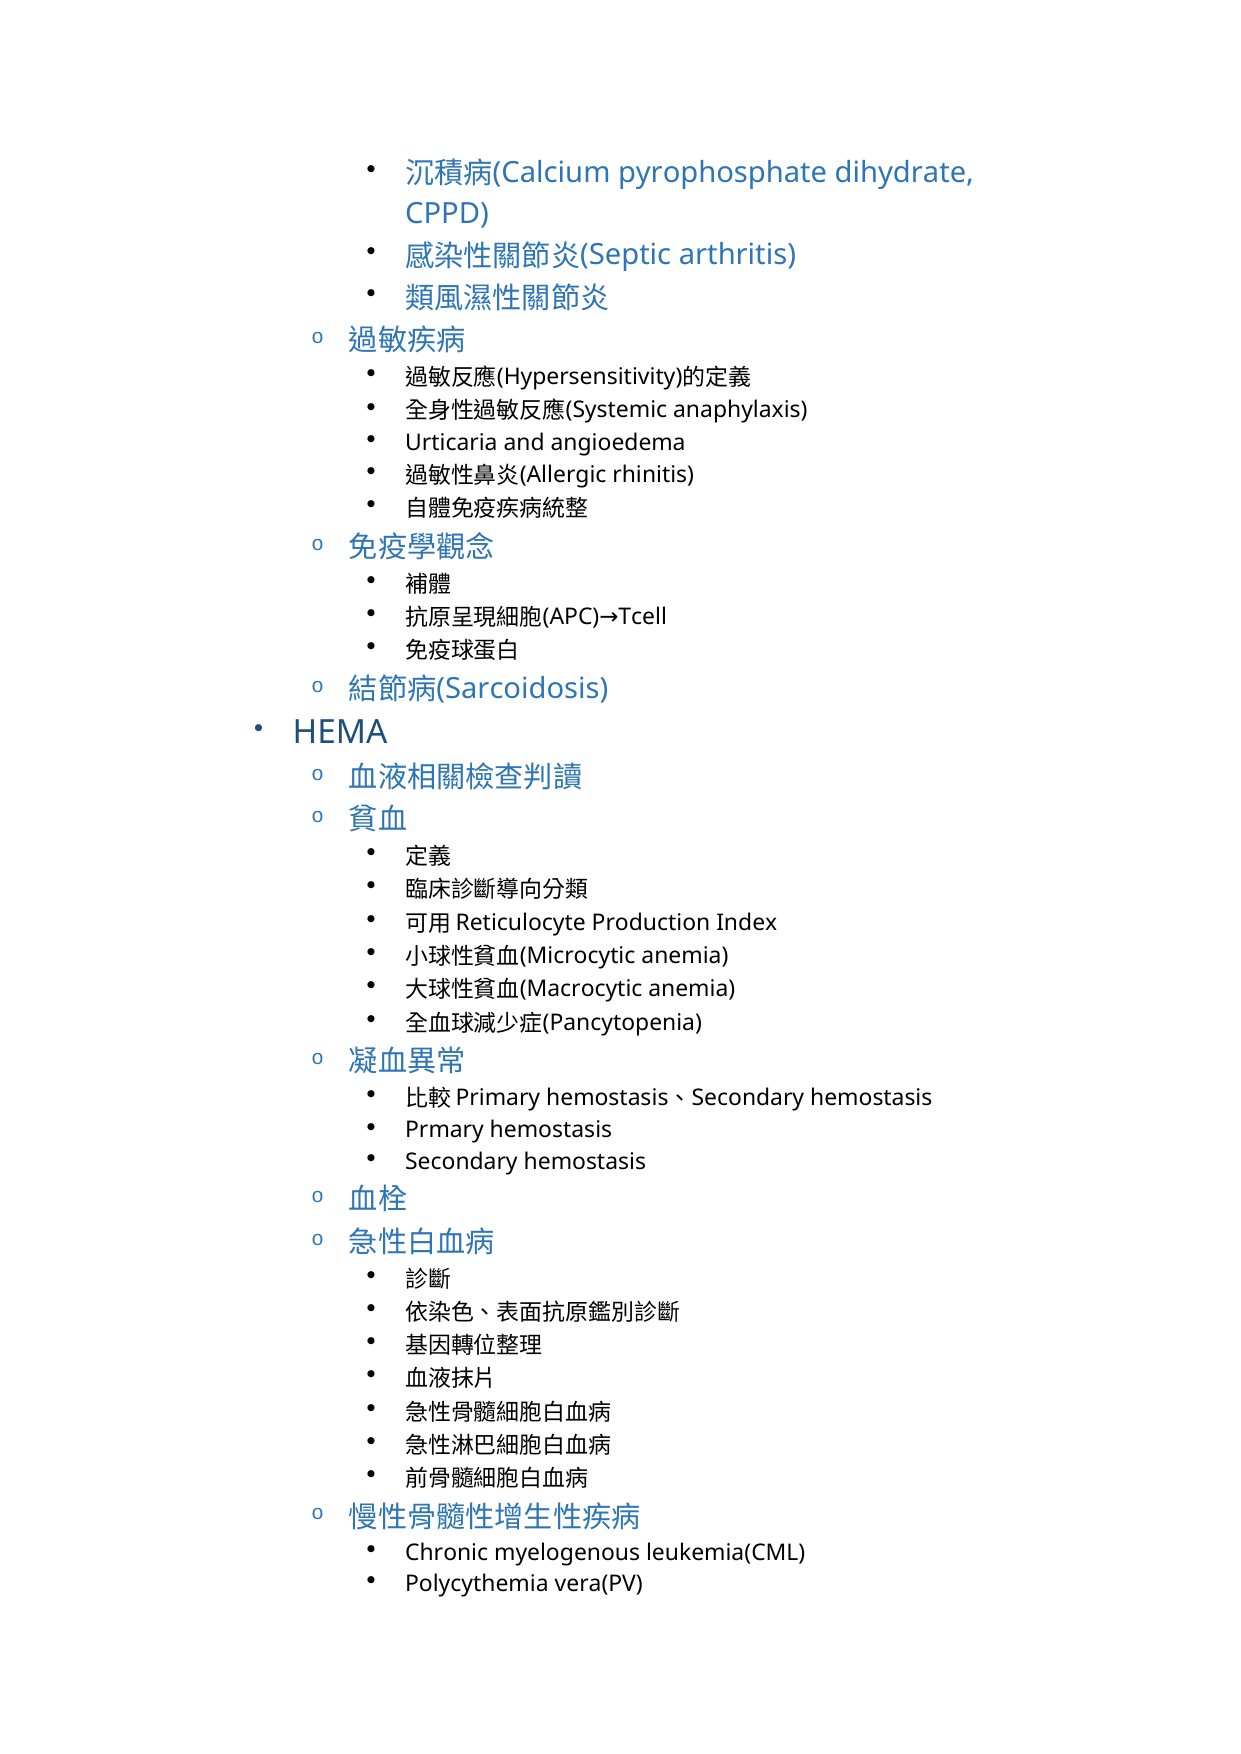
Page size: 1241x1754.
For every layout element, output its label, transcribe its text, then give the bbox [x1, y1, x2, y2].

list 抗原呈現細胞(APC)→Tcell [367, 599, 1053, 632]
list 免疫球蛋白 [367, 632, 1053, 666]
list 過敏性鼻炎(Allergic rhinitis) [367, 457, 1053, 490]
list 急性骨髓細胞白血病 [367, 1393, 1053, 1427]
list Chronic myelogenous leukemia(CML) [367, 1535, 1053, 1567]
list 依染色、表面抗原鑑別診斷 [367, 1294, 1053, 1327]
list 自體免疫疾病統整 [367, 490, 1053, 523]
list 臨床診斷導向分類 [367, 871, 1053, 904]
list 血栓 [311, 1176, 1053, 1218]
list 血液抹片 [367, 1360, 1053, 1393]
list 前骨髓細胞白血病 [367, 1460, 1053, 1493]
list 基因轉位整理 [367, 1327, 1053, 1360]
list 全身性過敏反應(Systemic anaphylaxis) [367, 392, 1053, 426]
list Urticaria and angioedema [367, 426, 1053, 457]
list 小球性貧血(Microcytic anemia) [367, 938, 1053, 971]
list 定義 [367, 838, 1053, 871]
list Secondary hemostasis [367, 1145, 1053, 1176]
list HEMA [255, 708, 1053, 753]
list 過敏疾病 [311, 317, 1053, 359]
list 急性淋巴細胞白血病 [367, 1427, 1053, 1460]
list 急性白血病 [311, 1218, 1053, 1261]
list 感染性關節炎(Septic arthritis) [367, 232, 1053, 274]
list 大球性貧血(Macrocytic anemia) [367, 971, 1053, 1004]
list 凝血異常 [311, 1038, 1053, 1080]
list 診斷 [367, 1261, 1053, 1294]
list Polycythemia vera(PV) [367, 1567, 1053, 1598]
list 過敏反應(Hypersensitivity)的定義 [367, 359, 1053, 392]
list 類風濕性關節炎 [367, 274, 1053, 317]
list 全血球減少症(Pancytopenia) [367, 1004, 1053, 1038]
list 可用Reticulocyte Production Index [367, 904, 1053, 938]
list 血液相關檢查判讀 [311, 753, 1053, 796]
list Prmary hemostasis [367, 1113, 1053, 1145]
list 結節病(Sarcoidosis) [311, 666, 1053, 708]
list 比較Primary hemostasis、Secondary hemostasis [367, 1080, 1053, 1113]
list 沉積病(Calcium pyrophosphate dihydrate, CPPD) [367, 150, 1053, 232]
list 免疫學觀念 [311, 523, 1053, 566]
list 慢性骨髓性增生性疾病 [311, 1493, 1053, 1535]
list 貧血 [311, 796, 1053, 838]
list 補體 [367, 566, 1053, 599]
